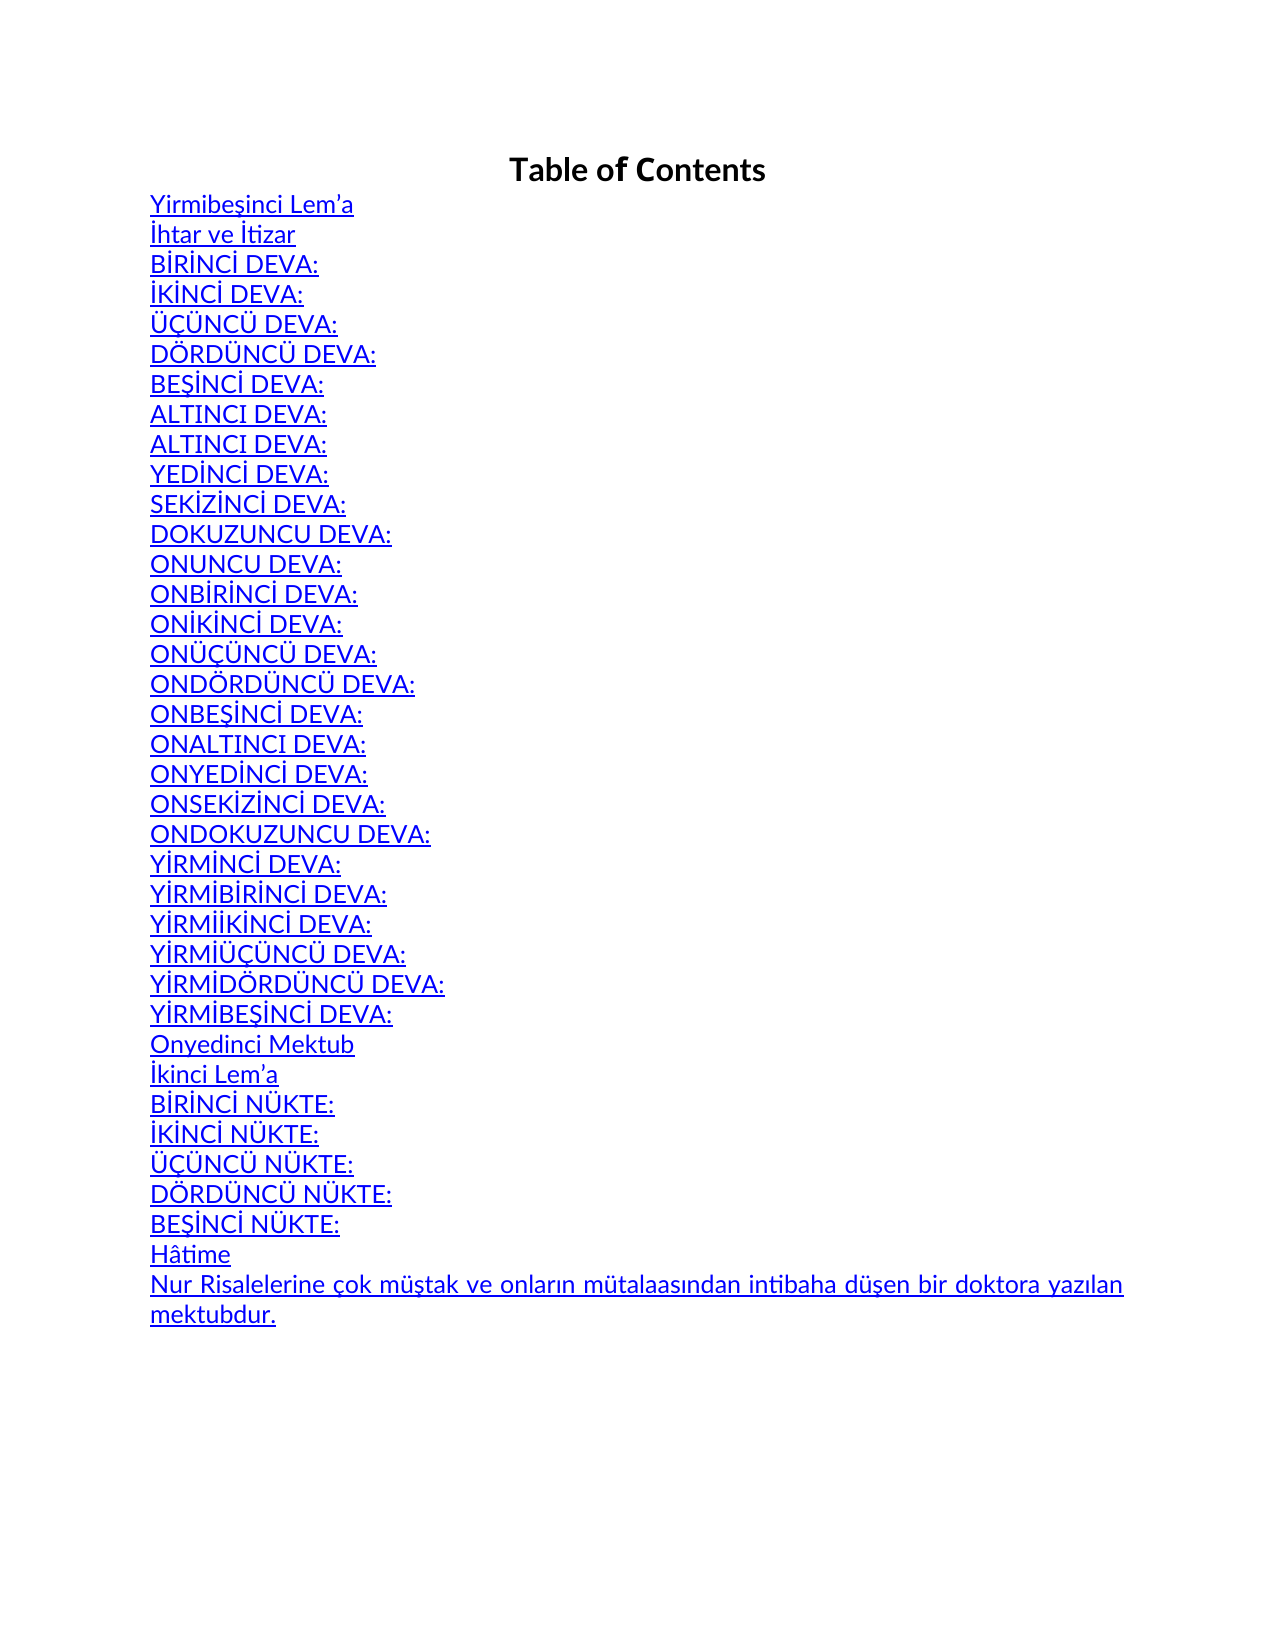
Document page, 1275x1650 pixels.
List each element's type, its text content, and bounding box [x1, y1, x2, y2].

text SEKİZİNCİ DEVA: [150, 489, 1125, 519]
text ONALTINCI DEVA: [150, 729, 1125, 759]
text DÖRDÜNCÜ NÜKTE: [150, 1179, 1125, 1209]
text DÖRDÜNCÜ DEVA: [150, 339, 1125, 369]
text ONBİRİNCİ DEVA: [150, 579, 1125, 609]
text ONÜÇÜNCÜ DEVA: [150, 639, 1125, 669]
text ONSEKİZİNCİ DEVA: [150, 789, 1125, 819]
text ALTINCI DEVA: [150, 429, 1125, 459]
text YİRMİİKİNCİ DEVA: [150, 909, 1125, 939]
text İKİNCİ DEVA: [150, 279, 1125, 309]
text ONBEŞİNCİ DEVA: [150, 699, 1125, 729]
text ONİKİNCİ DEVA: [150, 609, 1125, 639]
text Hâtime [150, 1239, 1125, 1269]
subtitle Table of Contents [150, 150, 1125, 189]
text YİRMİBİRİNCİ DEVA: [150, 879, 1125, 909]
text BEŞİNCİ DEVA: [150, 369, 1125, 399]
text ONDOKUZUNCU DEVA: [150, 819, 1125, 849]
text DOKUZUNCU DEVA: [150, 519, 1125, 549]
text BEŞİNCİ NÜKTE: [150, 1209, 1125, 1239]
text ONYEDİNCİ DEVA: [150, 759, 1125, 789]
text YEDİNCİ DEVA: [150, 459, 1125, 489]
text YİRMİÜÇÜNCÜ DEVA: [150, 939, 1125, 969]
text İhtar ve İtizar [150, 219, 1125, 249]
text YİRMİBEŞİNCİ DEVA: [150, 999, 1125, 1029]
text BİRİNCİ DEVA: [150, 249, 1125, 279]
text YİRMİDÖRDÜNCÜ DEVA: [150, 969, 1125, 999]
text ONUNCU DEVA: [150, 549, 1125, 579]
text ALTINCI DEVA: [150, 399, 1125, 429]
text BİRİNCİ NÜKTE: [150, 1089, 1125, 1119]
text YİRMİNCİ DEVA: [150, 849, 1125, 879]
text ONDÖRDÜNCÜ DEVA: [150, 669, 1125, 699]
text Onyedinci Mektub [150, 1029, 1125, 1059]
text İKİNCİ NÜKTE: [150, 1119, 1125, 1149]
text Yirmibeşinci Lem’a [150, 189, 1125, 219]
text ÜÇÜNCÜ NÜKTE: [150, 1149, 1125, 1179]
text İkinci Lem’a [150, 1059, 1125, 1089]
text Nur Risalelerine çok müştak ve onların mütalaasından intibaha düşen bir doktora yazılan mektubdur. [150, 1269, 1125, 1329]
text ÜÇÜNCÜ DEVA: [150, 309, 1125, 339]
